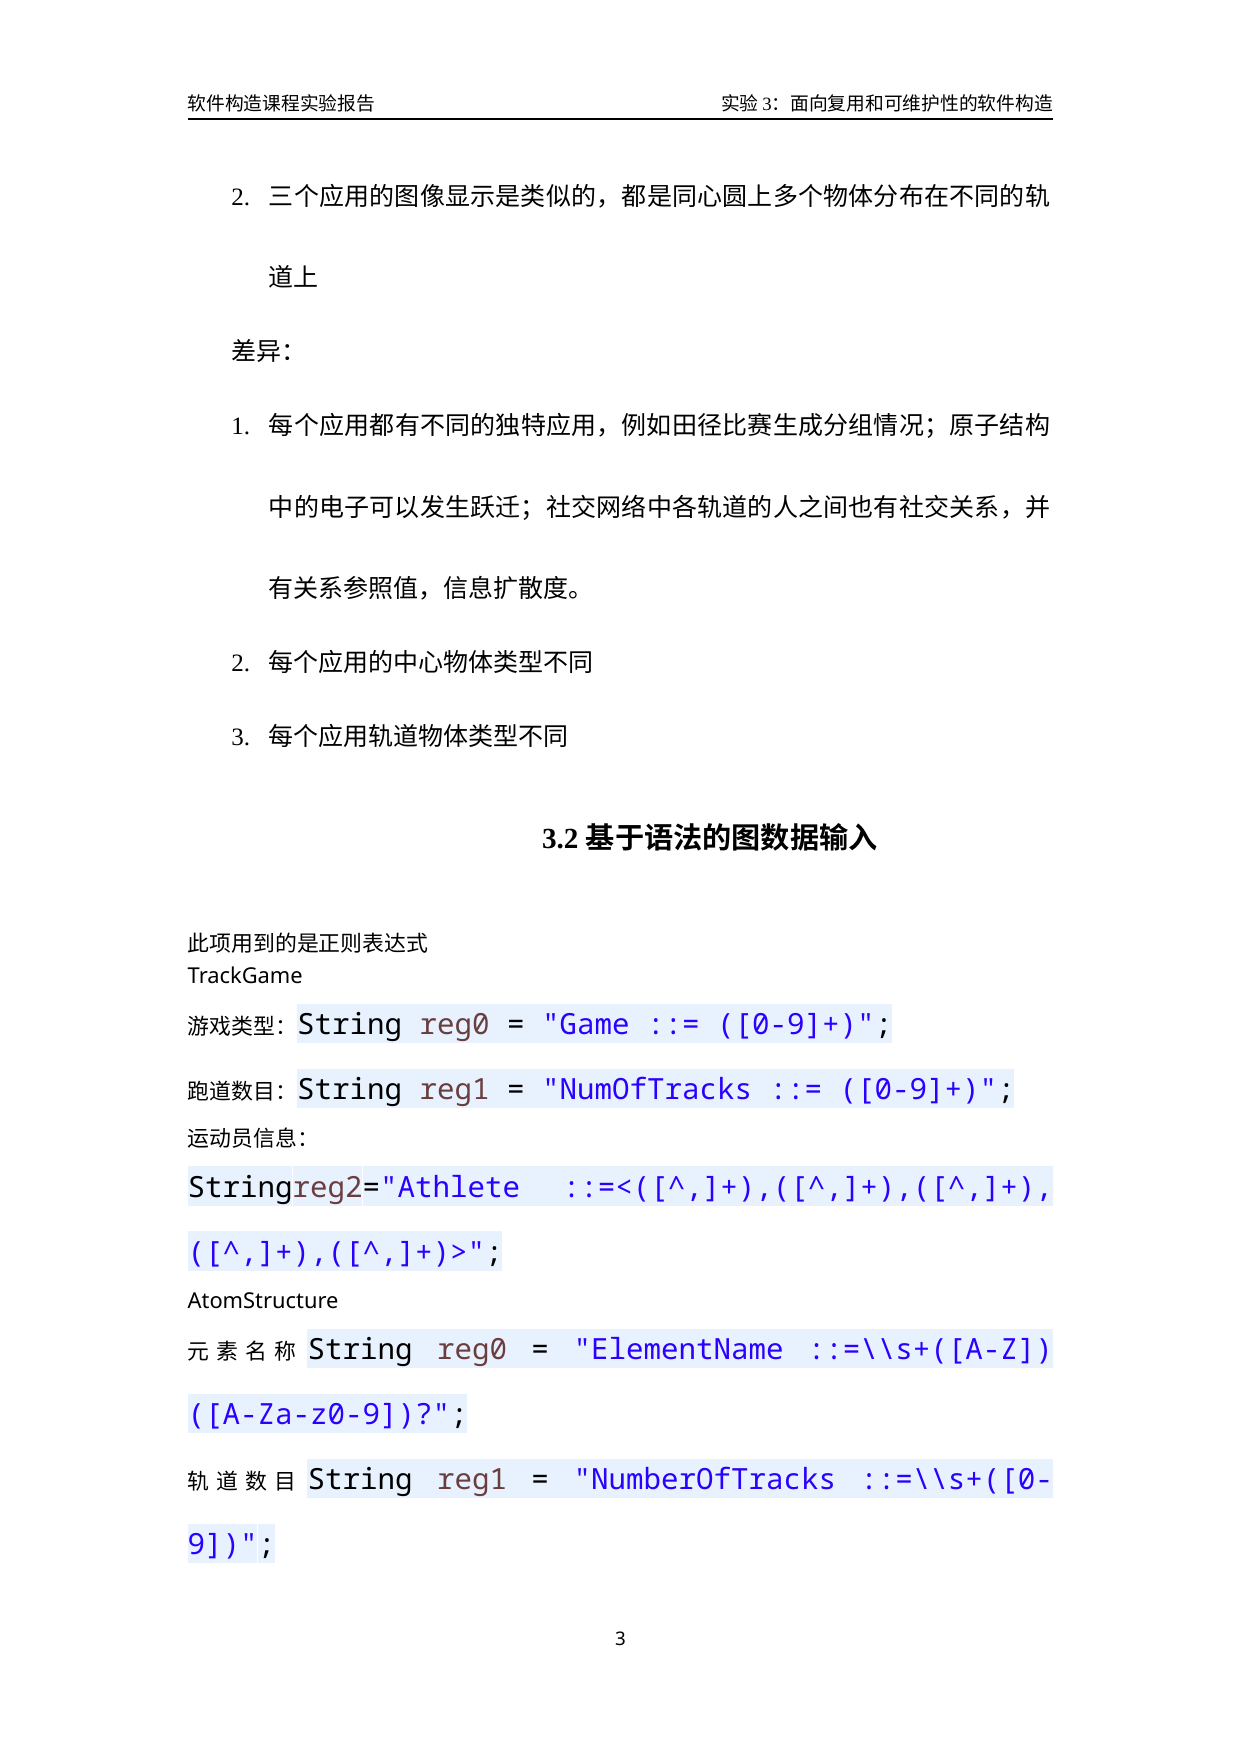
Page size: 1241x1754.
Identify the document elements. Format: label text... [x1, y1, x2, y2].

text 此项用到的是正则表达式 [187, 926, 1053, 958]
list 每个应用都有不同的独特应用，例如田径比赛生成分组情况；原子结构中的电子可以发生跃迁；社交网络中各轨道的人之间也有社交关系，并有关系参照值，信息扩散度。 [231, 391, 1053, 619]
text 轨道数目String reg1 = "NumberOfTracks ::=\\s+([0-9])"; [187, 1446, 1053, 1576]
text TrackGame [187, 958, 1053, 991]
list 每个应用的中心物体类型不同 [231, 628, 1053, 693]
subtitle 基于语法的图数据输入 [542, 803, 1053, 868]
text 元素名称String reg0 = "ElementName ::=\\s+([A-Z])([A-Za-z0-9])?"; [187, 1316, 1053, 1446]
text 差异： [231, 317, 1053, 382]
text Stringreg2="Athlete ::=<([^,]+),([^,]+),([^,]+),([^,]+),([^,]+)>"; [187, 1153, 1053, 1283]
list 三个应用的图像显示是类似的，都是同心圆上多个物体分布在不同的轨道上 [231, 162, 1053, 308]
text AtomStructure [187, 1283, 1053, 1316]
text 游戏类型：String reg0 = "Game ::= ([0-9]+)"; [187, 991, 1053, 1056]
text 跑道数目：String reg1 = "NumOfTracks ::= ([0-9]+)"; [187, 1056, 1053, 1121]
text 运动员信息： [187, 1121, 1053, 1153]
list 每个应用轨道物体类型不同 [231, 702, 1053, 767]
